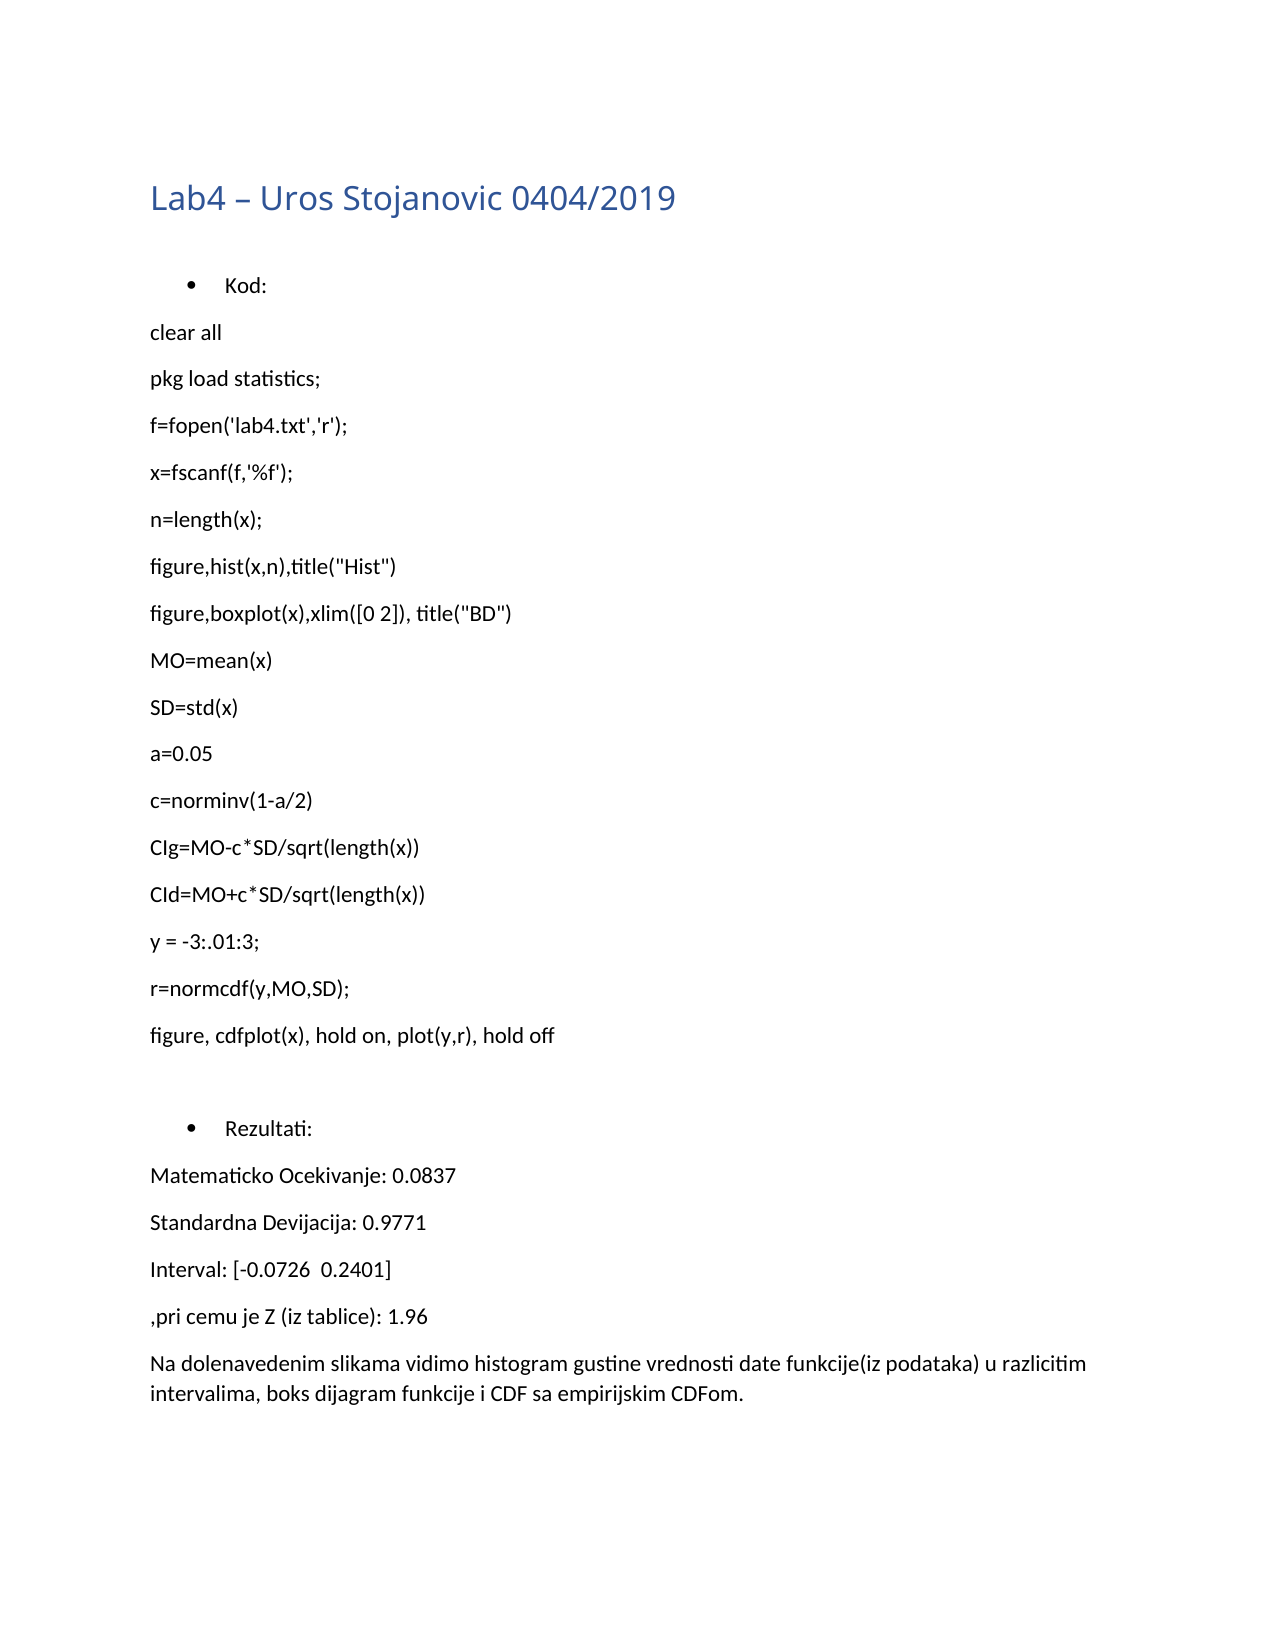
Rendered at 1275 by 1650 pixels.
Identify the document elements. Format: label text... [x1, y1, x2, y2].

text ,pri cemu je Z (iz tablice): 1.96 [150, 1302, 1125, 1330]
text figure,hist(x,n),title("Hist") [150, 552, 1125, 580]
text Standardna Devijacija: 0.9771 [150, 1208, 1125, 1236]
text x=fscanf(f,'%f'); [150, 458, 1125, 486]
text clear all [150, 318, 1125, 346]
text figure, cdfplot(x), hold on, plot(y,r), hold off [150, 1021, 1125, 1049]
text MO=mean(x) [150, 646, 1125, 674]
text figure,boxplot(x),xlim([0 2]), title("BD") [150, 599, 1125, 627]
text SD=std(x) [150, 693, 1125, 721]
text Matematicko Ocekivanje: 0.0837 [150, 1161, 1125, 1189]
text a=0.05 [150, 739, 1125, 768]
text Interval: [-0.0726 0.2401] [150, 1255, 1125, 1283]
text r=normcdf(y,MO,SD); [150, 974, 1125, 1002]
text n=length(x); [150, 505, 1125, 533]
list Kod: [187, 271, 1125, 299]
list Rezultati: [187, 1114, 1125, 1143]
text CIg=MO-c*SD/sqrt(length(x)) [150, 833, 1125, 861]
text CId=MO+c*SD/sqrt(length(x)) [150, 880, 1125, 908]
text f=fopen('lab4.txt','r'); [150, 411, 1125, 439]
text Na dolenavedenim slikama vidimo histogram gustine vrednosti date funkcije(iz podataka) u razlicitim intervalima, boks dijagram funkcije i CDF sa empirijskim CDFom. [150, 1349, 1125, 1407]
text c=norminv(1-a/2) [150, 786, 1125, 814]
text pkg load statistics; [150, 364, 1125, 393]
text y = -3:.01:3; [150, 927, 1125, 955]
subtitle Lab4 – Uros Stojanovic 0404/2019 [150, 175, 1125, 220]
